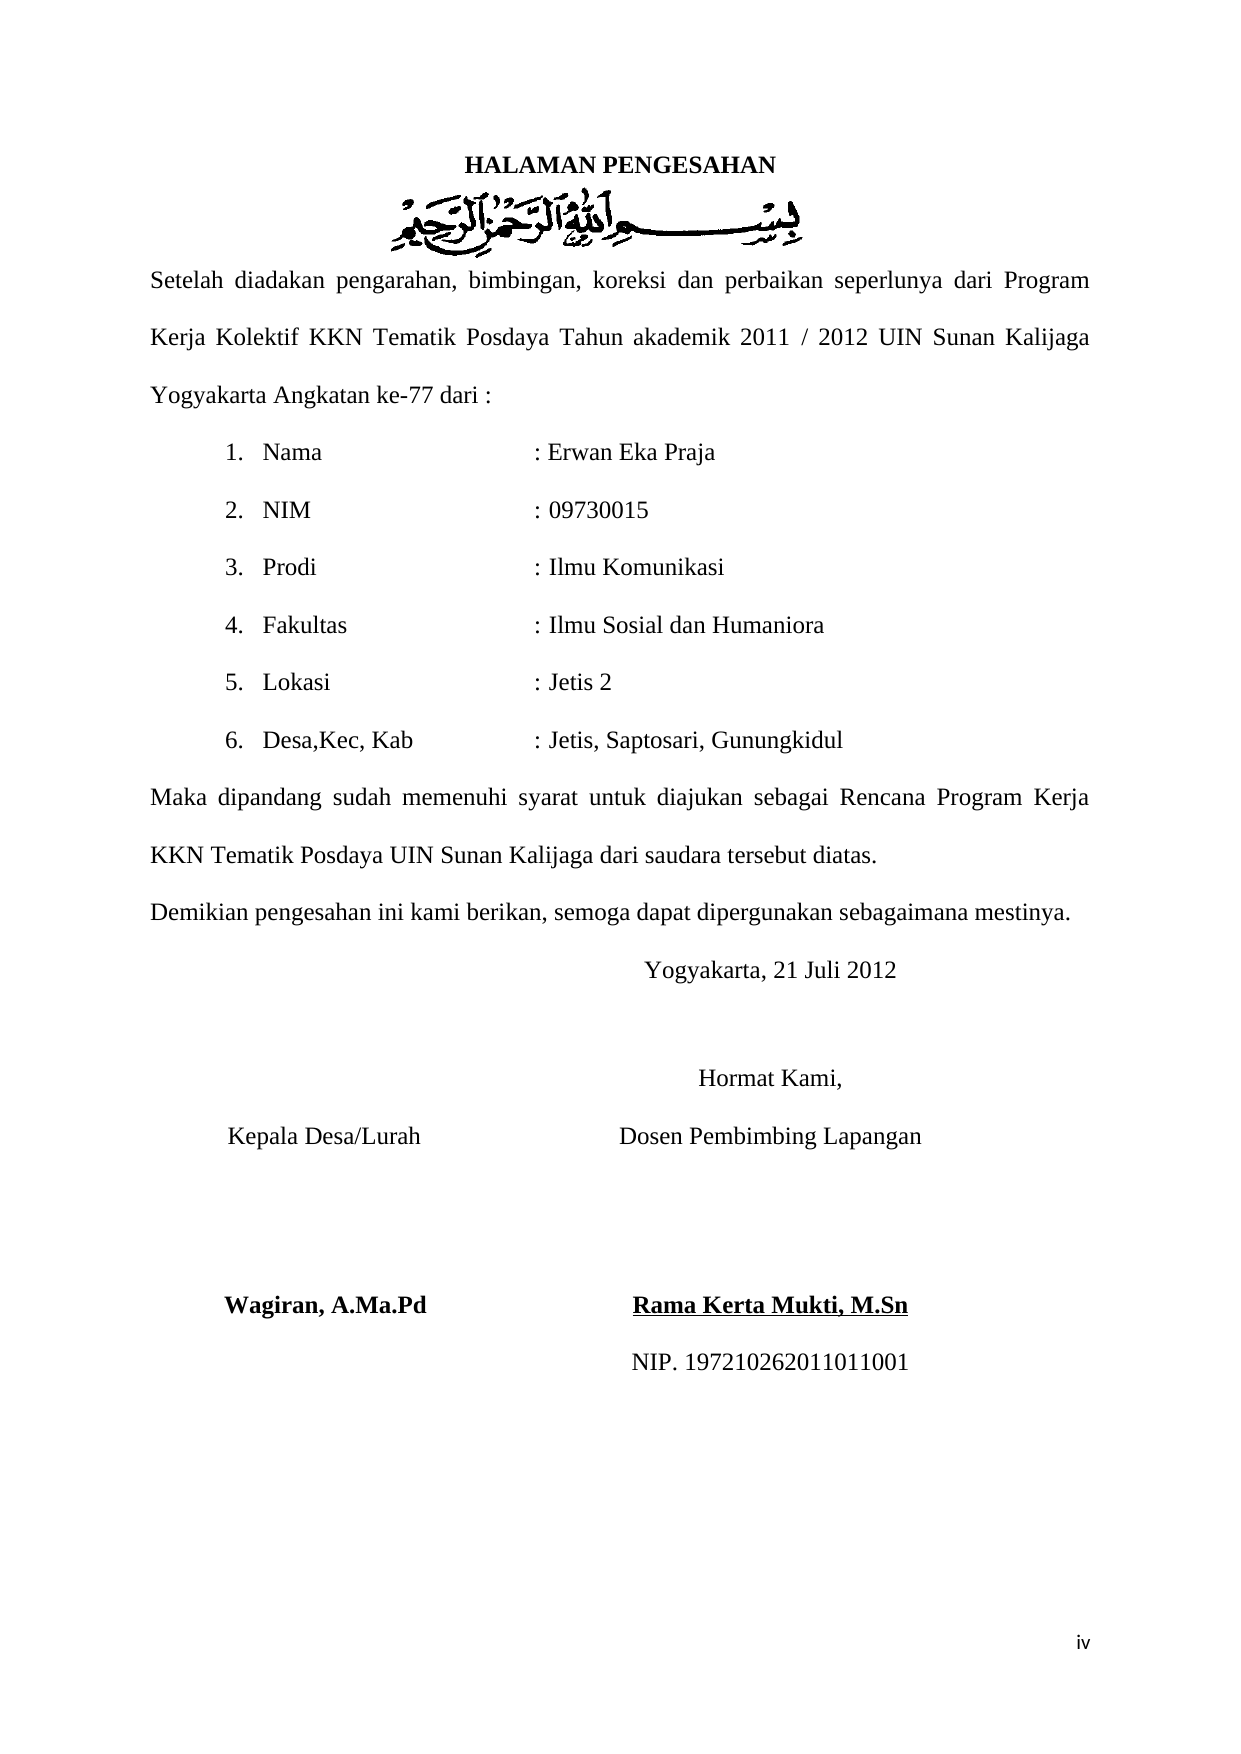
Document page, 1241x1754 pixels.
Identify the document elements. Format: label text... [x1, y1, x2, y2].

text Hormat Kami, [150, 1063, 1090, 1092]
picture [379, 182, 828, 265]
text Wagiran, A.Ma.Pd Rama Kerta Mukti, M.Sn [194, 1290, 1090, 1319]
text Yogyakarta, 21 Juli 2012 [150, 955, 1090, 984]
text Setelah diadakan pengarahan, bimbingan, koreksi dan perbaikan seperlunya dari Program Kerja Kolektif KKN Tematik Posdaya Tahun akademik 2011 / 2012 UIN Sunan Kalijaga Yogyakarta Angkatan ke-77 dari : [150, 265, 1090, 409]
text HALAMAN PENGESAHAN [150, 150, 1090, 179]
list Desa,Kec, Kab : Jetis, Saptosari, Gunungkidul [225, 725, 1090, 754]
text Demikian pengesahan ini kami berikan, semoga dapat dipergunakan sebagaimana mestinya. [150, 897, 1090, 926]
list Fakultas : Ilmu Sosial dan Humaniora [225, 610, 1090, 639]
list Lokasi : Jetis 2 [225, 667, 1090, 696]
text Kepala Desa/Lurah Dosen Pembimbing Lapangan [150, 1121, 1090, 1149]
text Maka dipandang sudah memenuhi syarat untuk diajukan sebagai Rencana Program Kerja KKN Tematik Posdaya UIN Sunan Kalijaga dari saudara tersebut diatas. [150, 782, 1090, 869]
list Nama : Erwan Eka Praja [225, 437, 1090, 466]
list Prodi : Ilmu Komunikasi [225, 552, 1090, 581]
list NIM : 09730015 [225, 495, 1090, 524]
text NIP. 197210262011011001 [150, 1347, 1090, 1376]
